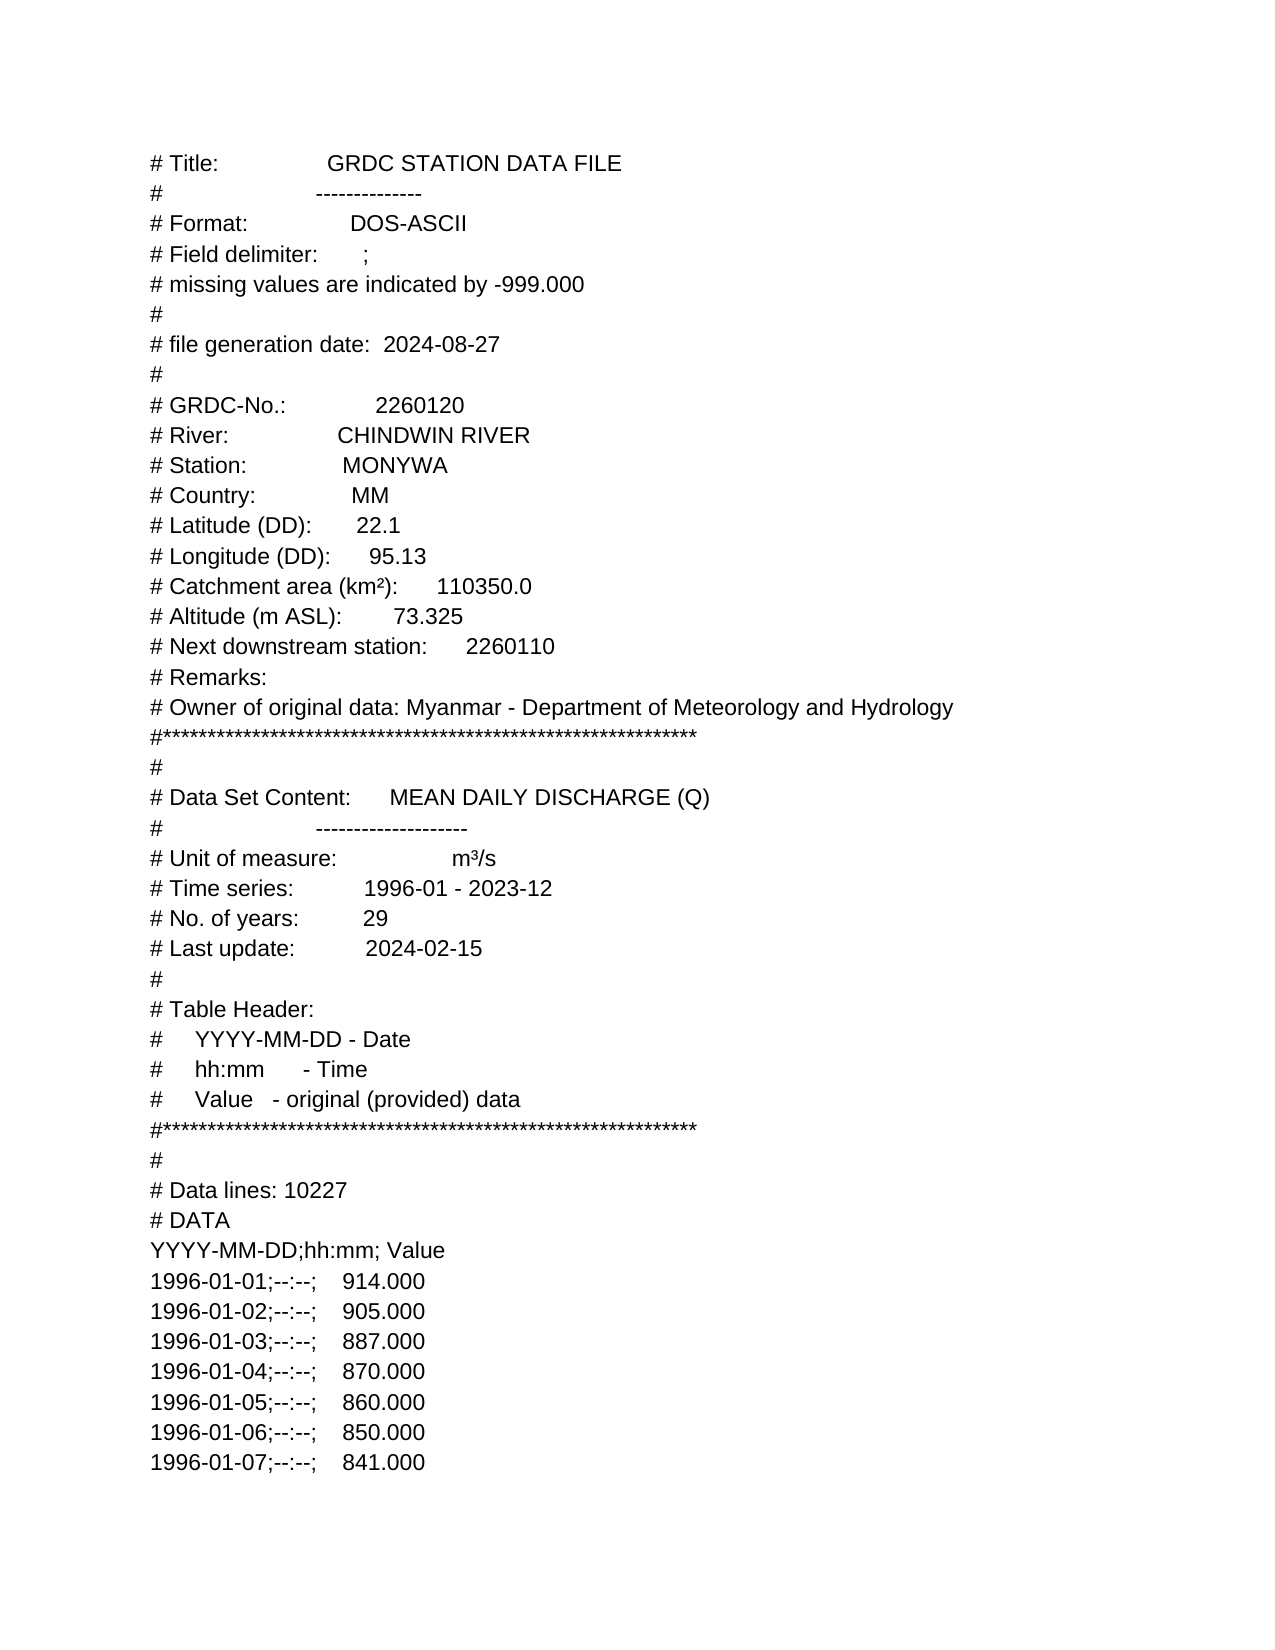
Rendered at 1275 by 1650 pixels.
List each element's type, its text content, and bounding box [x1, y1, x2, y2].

text # Unit of measure: m³/s [150, 845, 1125, 871]
text # Field delimiter: ; [150, 241, 1125, 267]
text 1996-01-01;--:--; 914.000 [150, 1268, 1125, 1294]
text # hh:mm - Time [150, 1056, 1125, 1083]
text 1996-01-06;--:--; 850.000 [150, 1419, 1125, 1445]
text # DATA [150, 1207, 1125, 1234]
text # Station: MONYWA [150, 452, 1125, 478]
text 1996-01-04;--:--; 870.000 [150, 1358, 1125, 1385]
text # Value - original (provided) data [150, 1086, 1125, 1113]
text # [150, 1147, 1125, 1173]
text YYYY-MM-DD;hh:mm; Value [150, 1237, 1125, 1264]
text # Longitude (DD): 95.13 [150, 543, 1125, 569]
text # Catchment area (km²): 110350.0 [150, 573, 1125, 599]
text # No. of years: 29 [150, 905, 1125, 932]
text # Latitude (DD): 22.1 [150, 512, 1125, 539]
text # [150, 361, 1125, 388]
text # YYYY-MM-DD - Date [150, 1026, 1125, 1052]
text # missing values are indicated by -999.000 [150, 271, 1125, 297]
text # Altitude (m ASL): 73.325 [150, 603, 1125, 629]
text # GRDC-No.: 2260120 [150, 392, 1125, 418]
text # Table Header: [150, 996, 1125, 1022]
text # Format: DOS-ASCII [150, 210, 1125, 237]
text # file generation date: 2024-08-27 [150, 331, 1125, 358]
text # Last update: 2024-02-15 [150, 935, 1125, 962]
text # [150, 754, 1125, 781]
text # Data lines: 10227 [150, 1177, 1125, 1203]
text # Title: GRDC STATION DATA FILE [150, 150, 1125, 176]
text 1996-01-05;--:--; 860.000 [150, 1388, 1125, 1415]
text #************************************************************ [150, 724, 1125, 750]
text 1996-01-02;--:--; 905.000 [150, 1298, 1125, 1324]
text # Next downstream station: 2260110 [150, 633, 1125, 660]
text # Country: MM [150, 482, 1125, 509]
text # -------------------- [150, 814, 1125, 841]
text 1996-01-07;--:--; 841.000 [150, 1449, 1125, 1475]
text # [150, 966, 1125, 992]
text # Time series: 1996-01 - 2023-12 [150, 875, 1125, 901]
text # -------------- [150, 180, 1125, 207]
text # [150, 301, 1125, 327]
text # Remarks: [150, 663, 1125, 690]
text # Owner of original data: Myanmar - Department of Meteorology and Hydrology [150, 694, 1125, 720]
text # Data Set Content: MEAN DAILY DISCHARGE (Q) [150, 784, 1125, 811]
text #************************************************************ [150, 1117, 1125, 1143]
text # River: CHINDWIN RIVER [150, 422, 1125, 448]
text 1996-01-03;--:--; 887.000 [150, 1328, 1125, 1354]
